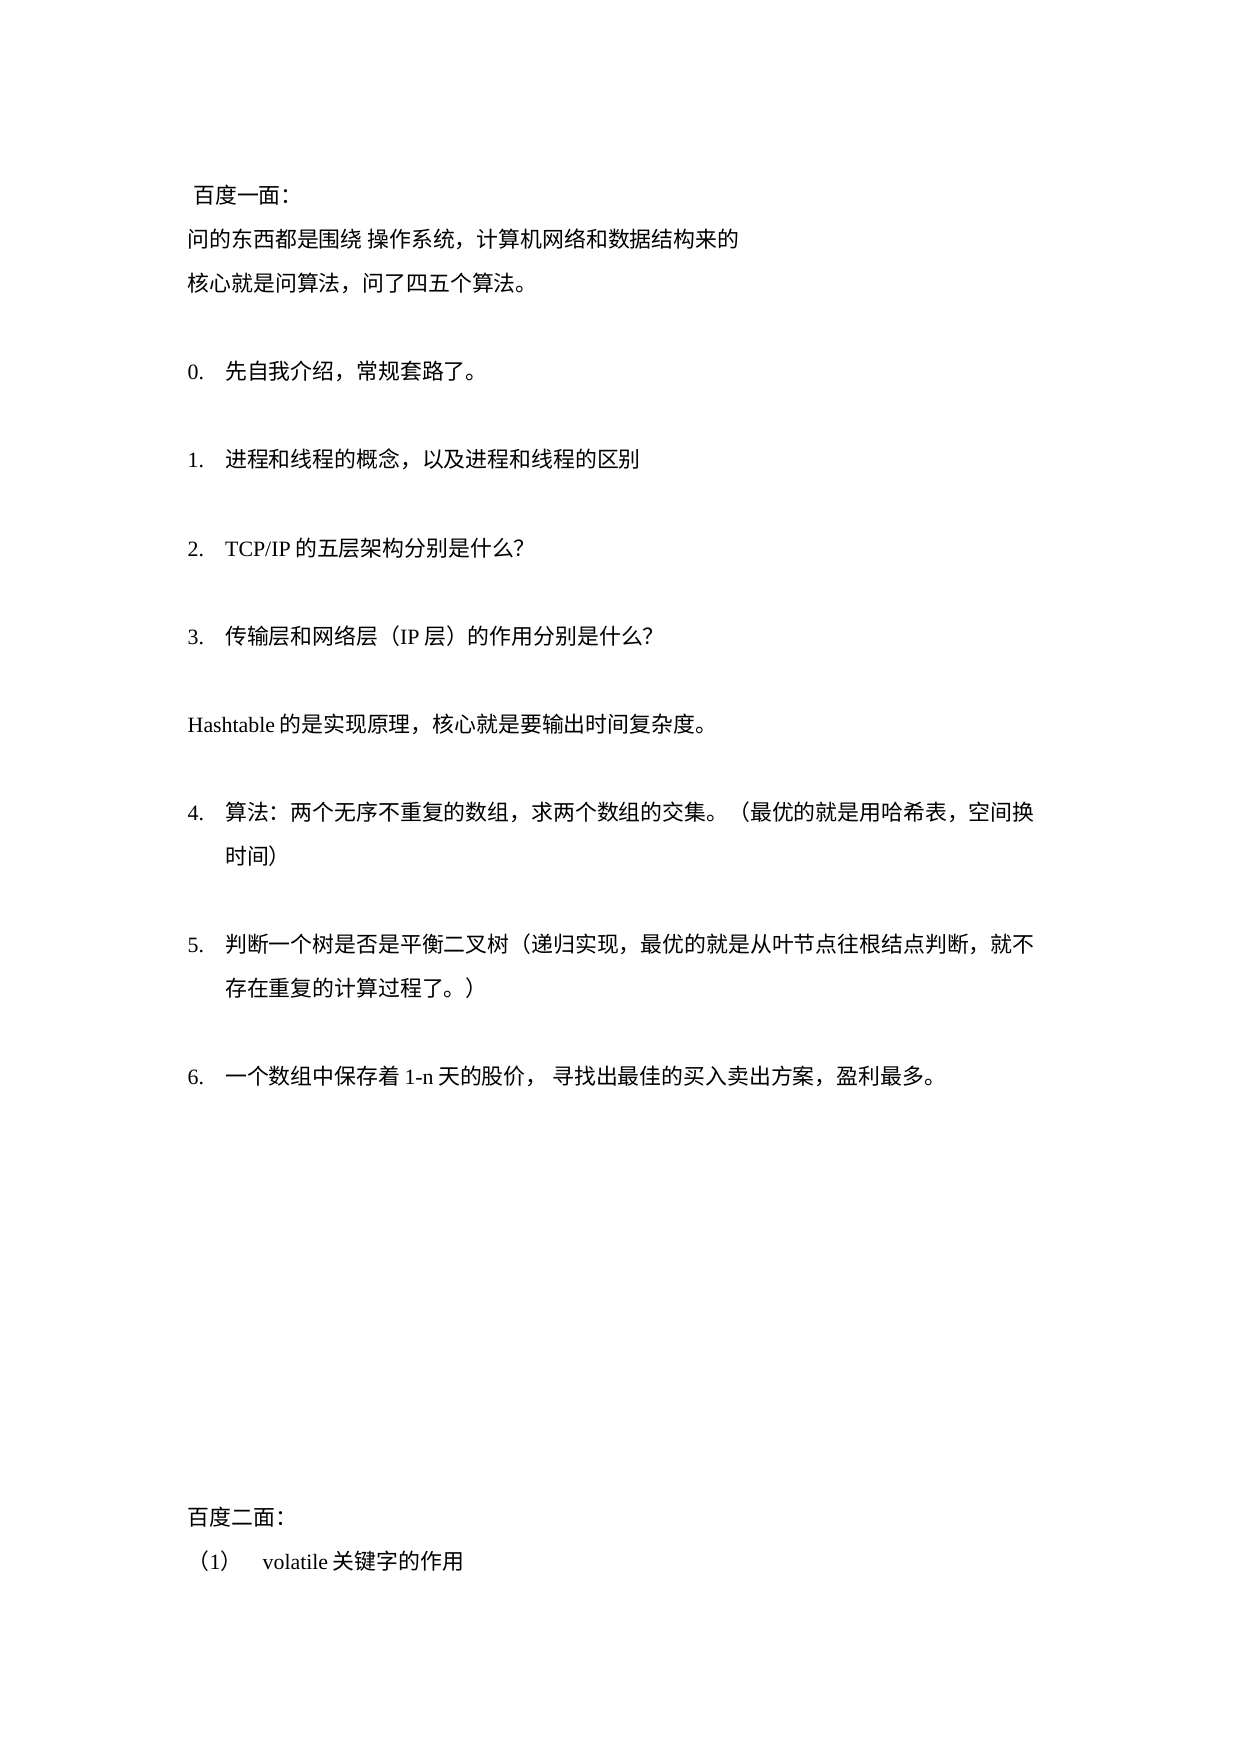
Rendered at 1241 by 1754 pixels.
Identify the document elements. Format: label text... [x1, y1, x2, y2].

list 先自我介绍，常规套路了。 [187, 348, 1053, 392]
text 问的东西都是围绕 操作系统，计算机网络和数据结构来的 [187, 216, 1053, 260]
text 核心就是问算法，问了四五个算法。 [187, 260, 1053, 304]
list 算法：两个无序不重复的数组，求两个数组的交集。（最优的就是用哈希表，空间换时间） [187, 789, 1053, 877]
list 一个数组中保存着1-n天的股价， 寻找出最佳的买入卖出方案，盈利最多。 [187, 1053, 1053, 1097]
list 传输层和网络层（IP层）的作用分别是什么？ [187, 613, 1053, 657]
text 百度二面： [187, 1494, 1053, 1538]
text Hashtable的是实现原理，核心就是要输出时间复杂度。 [187, 701, 1053, 745]
list 判断一个树是否是平衡二叉树（递归实现，最优的就是从叶节点往根结点判断，就不存在重复的计算过程了。） [187, 921, 1053, 1009]
list 进程和线程的概念，以及进程和线程的区别 [187, 436, 1053, 480]
list TCP/IP的五层架构分别是什么？ [187, 524, 1053, 568]
list volatile关键字的作用 [187, 1538, 1053, 1582]
text 百度一面： [187, 172, 1053, 216]
